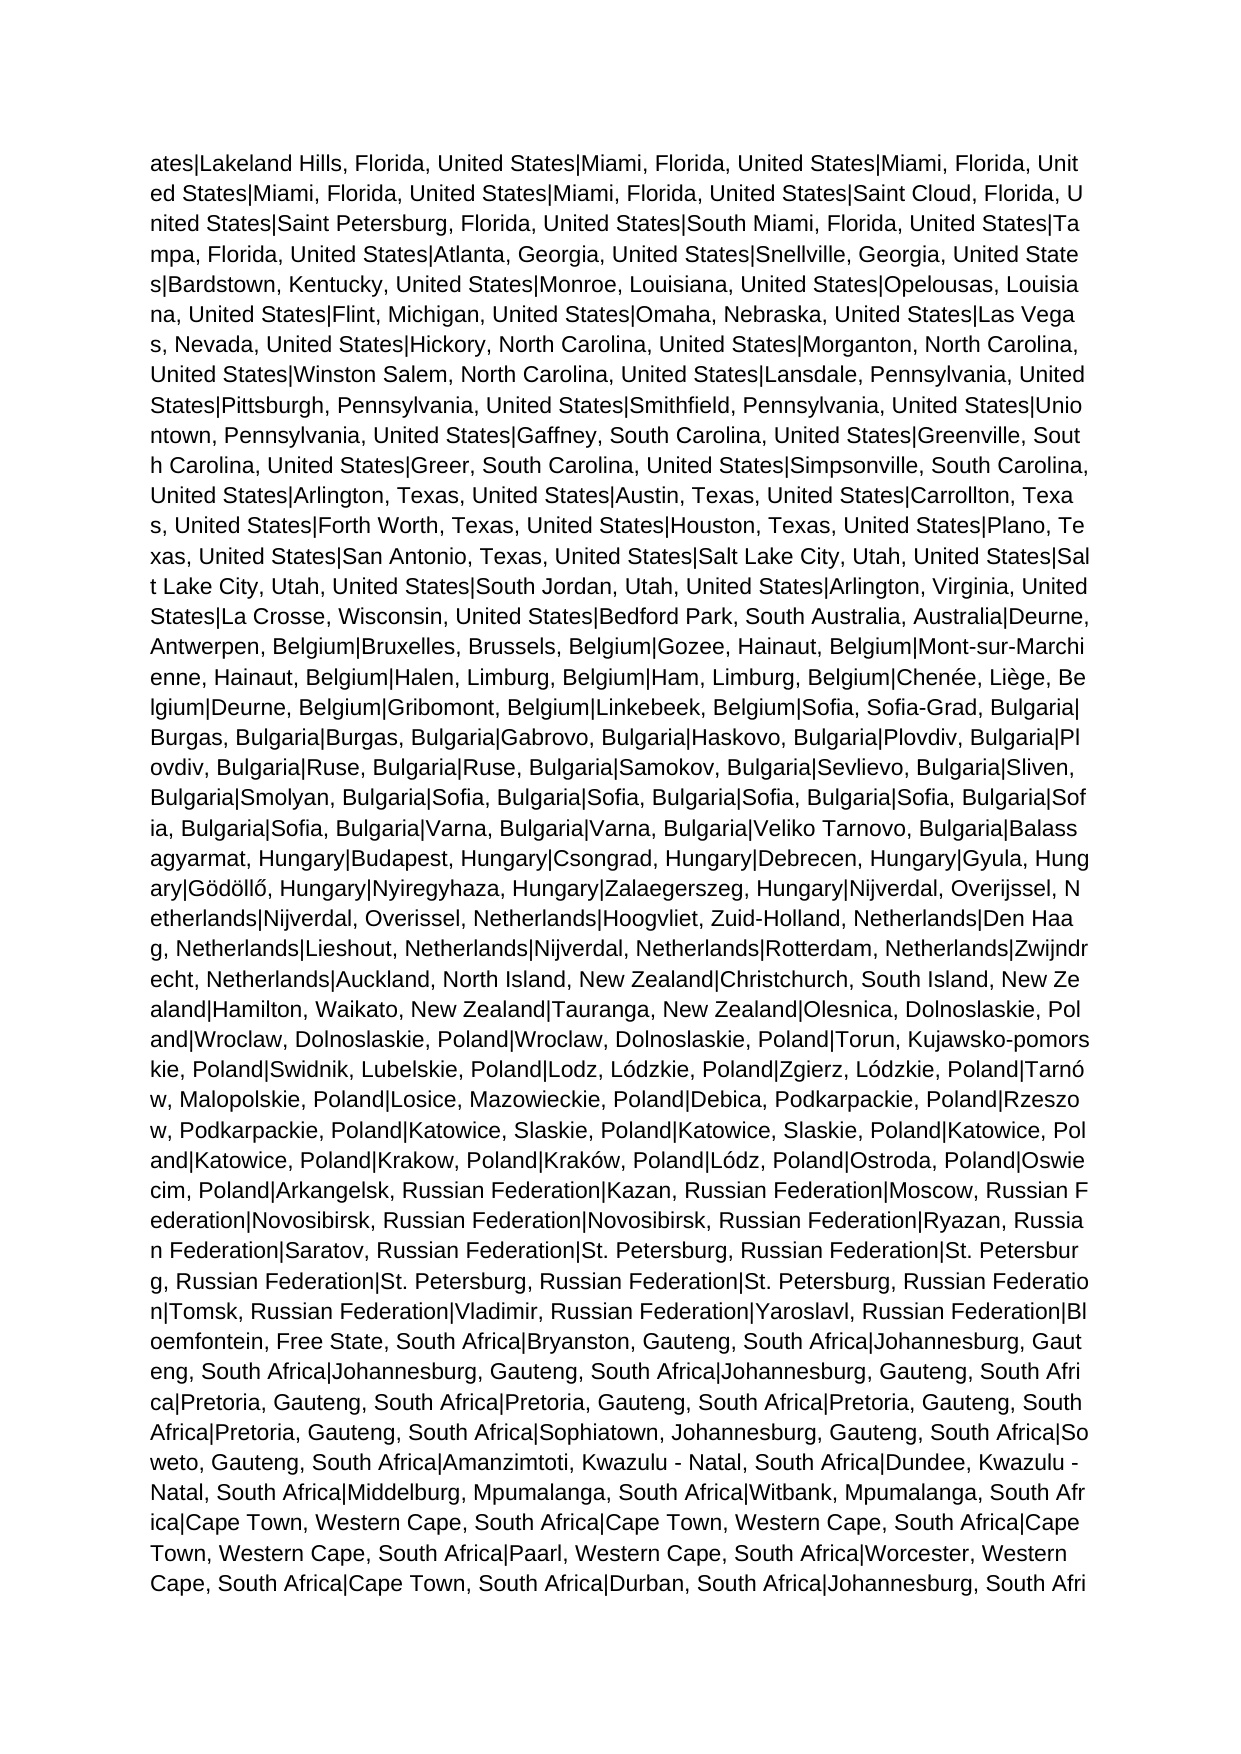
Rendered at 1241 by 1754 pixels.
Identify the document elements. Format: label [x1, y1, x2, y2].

text [150, 150, 1090, 1596]
